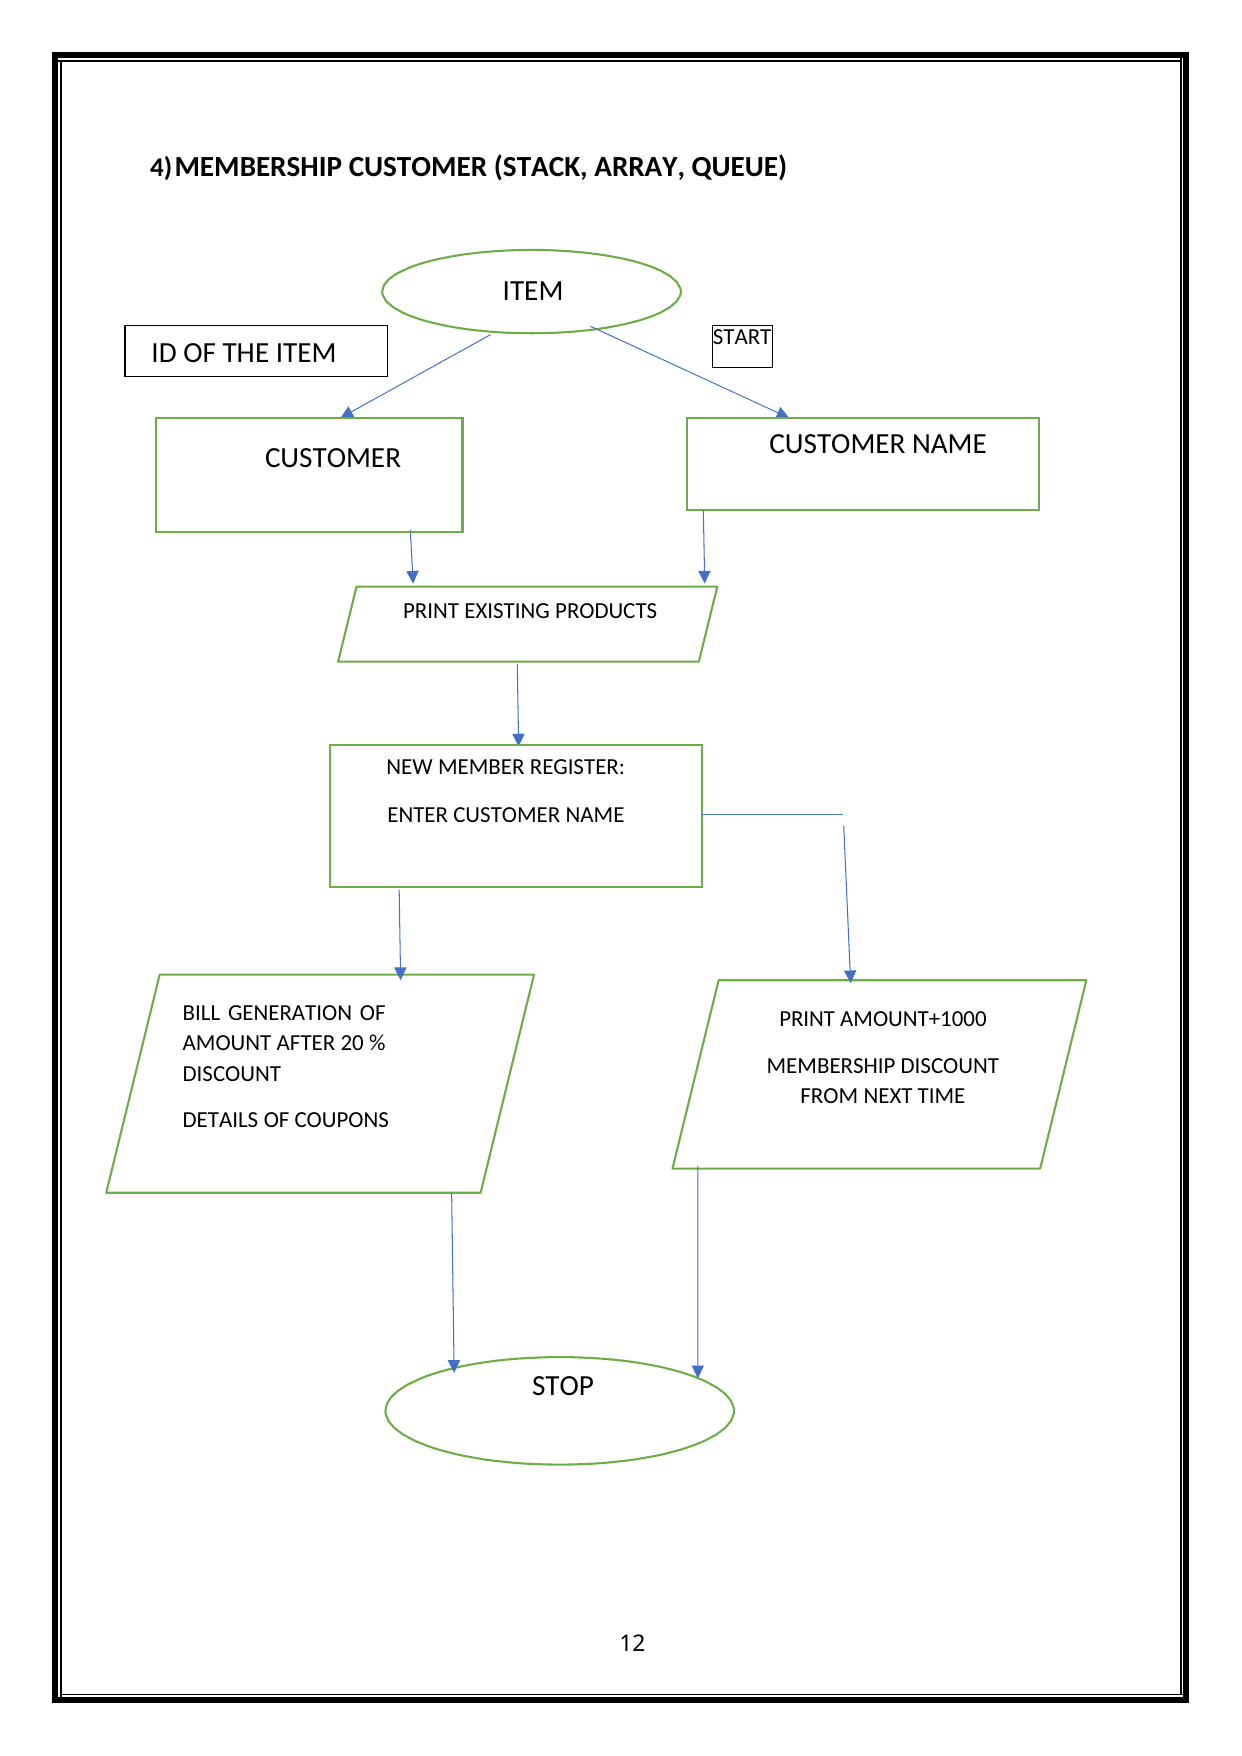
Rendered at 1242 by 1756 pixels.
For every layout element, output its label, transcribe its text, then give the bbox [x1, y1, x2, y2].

text DETAILS OF COUPONS [182, 1106, 407, 1133]
text MEMBERSHIP DISCOUNT FROM NEXT TIME [766, 1051, 1000, 1109]
text BILL GENERATION OF AMOUNT AFTER 20 % DISCOUNT [182, 998, 386, 1087]
list MEMBERSHIP CUSTOMER (STACK, ARRAY, QUEUE) [150, 148, 1158, 183]
text STOP [117, 1367, 1009, 1403]
text PRINT EXISTING PRODUCTS [403, 596, 1158, 624]
text PRINT AMOUNT+1000 [777, 1004, 988, 1033]
